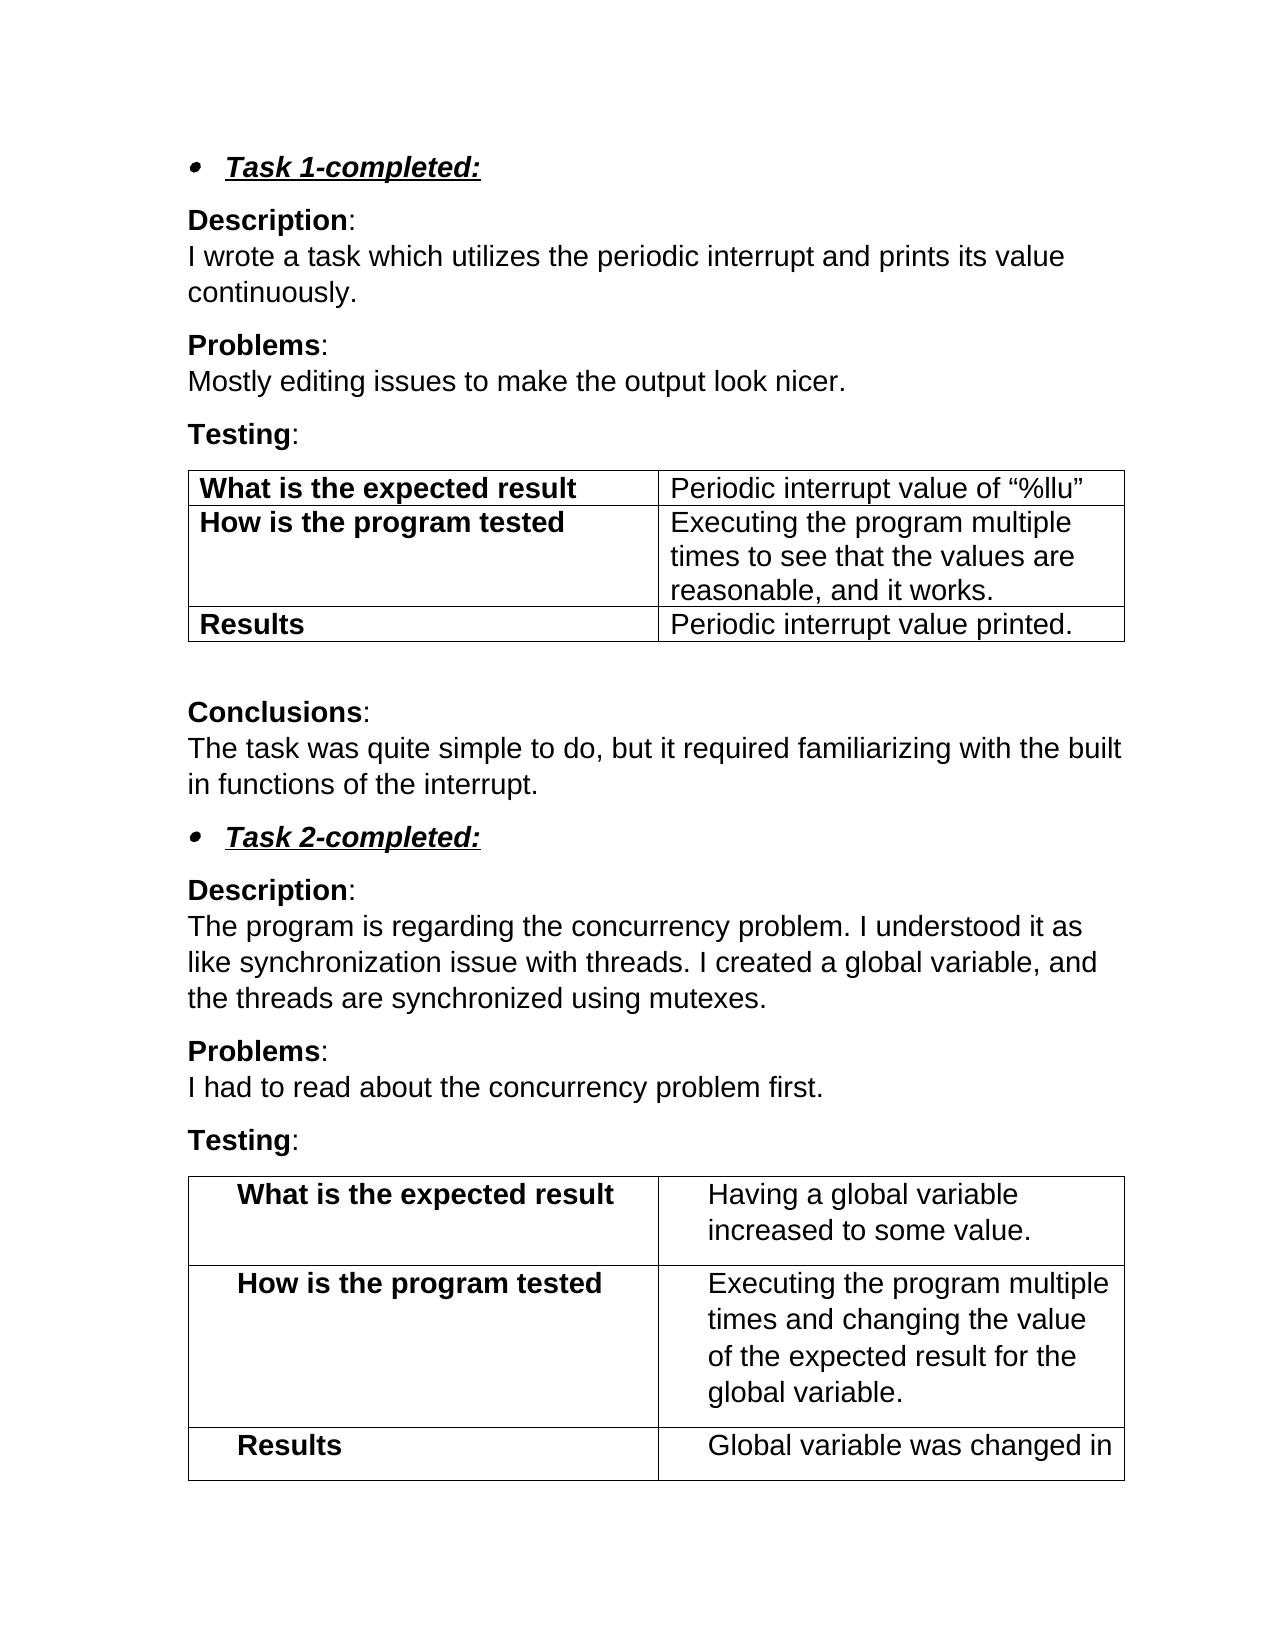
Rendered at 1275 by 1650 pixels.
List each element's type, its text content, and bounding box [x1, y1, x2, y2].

text Testing: [187, 417, 1125, 451]
table_cell Results [189, 607, 658, 641]
text Description: I wrote a task which utilizes the periodic interrupt and prints its value continuously. [187, 203, 1125, 309]
table_cell Executing the program multiple times and changing the value of the expected result for the global variable. [659, 1266, 1124, 1427]
table_cell Results [189, 1428, 658, 1480]
table_header What is the expected result [189, 471, 658, 504]
text Conclusions: The task was quite simple to do, but it required familiarizing with the built in functions of the interrupt. [187, 694, 1125, 800]
list Task 1-completed: [187, 150, 1125, 184]
table_cell How is the program tested [189, 506, 658, 606]
text Description: The program is regarding the concurrency problem. I understood it as like synchronization issue with threads. I created a global variable, and the threads are synchronized using mutexes. [187, 873, 1125, 1015]
table_header What is the expected result [189, 1177, 658, 1265]
text Problems: Mostly editing issues to make the output look nicer. [187, 328, 1125, 398]
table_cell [659, 1428, 1124, 1480]
table_header Having a global variable increased to some value. [659, 1177, 1124, 1265]
text Problems: I had to read about the concurrency problem first. [187, 1034, 1125, 1104]
table_header Periodic interrupt value of “%llu” [659, 471, 1124, 504]
table_cell How is the program tested [189, 1266, 658, 1427]
table_cell Executing the program multiple times to see that the values are reasonable, and it works. [659, 506, 1124, 606]
table_cell Periodic interrupt value printed. [659, 607, 1124, 641]
text Testing: [187, 1123, 1125, 1156]
list Task 2-completed: [187, 820, 1125, 853]
